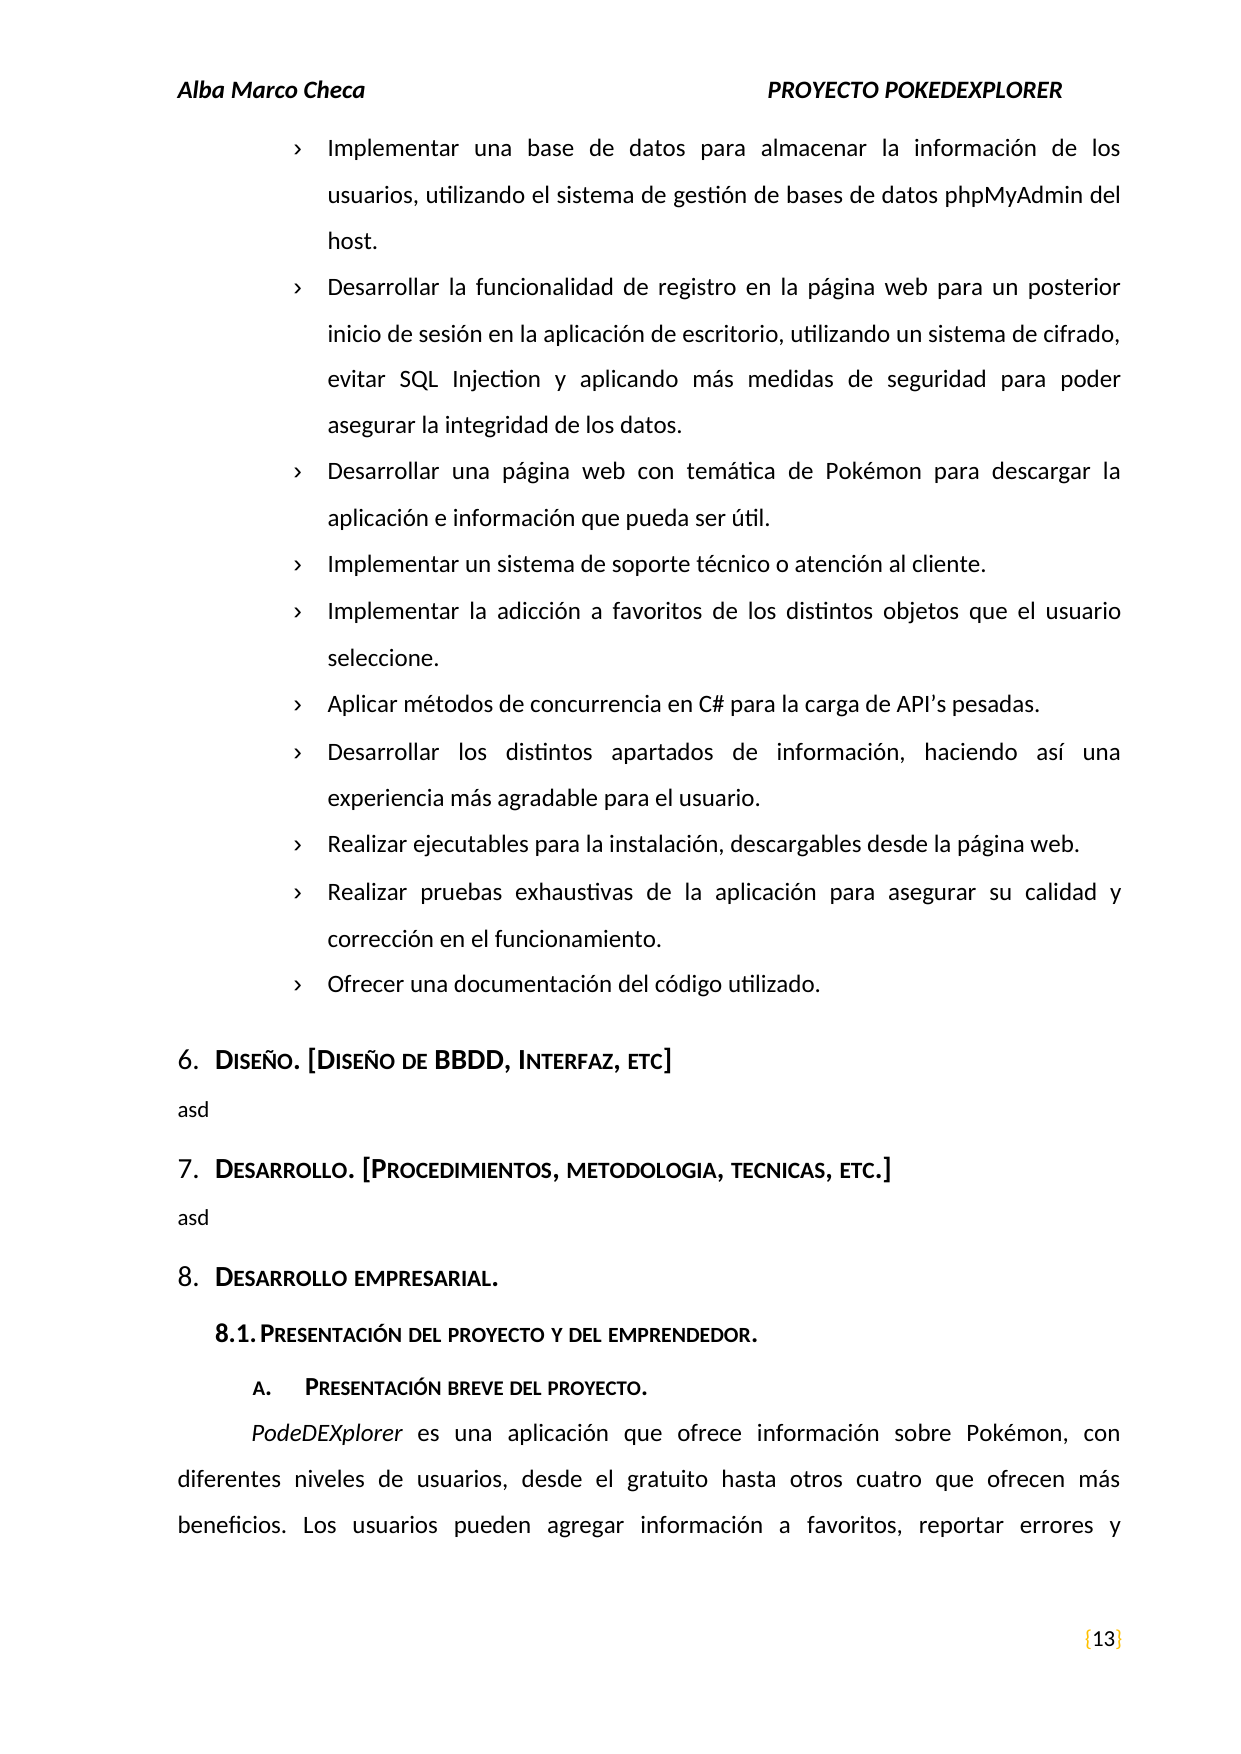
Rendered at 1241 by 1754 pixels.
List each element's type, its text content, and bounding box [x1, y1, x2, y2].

text asd [177, 1095, 1122, 1123]
text asd [177, 1203, 1122, 1231]
list Implementar un sistema de soporte técnico o atención al cliente. [290, 548, 1122, 579]
list Implementar una base de datos para almacenar la información de los usuarios, utilizando el sistema de gestión de bases de datos phpMyAdmin del host. [290, 132, 1122, 256]
subtitle Desarrollo. [Procedimientos, metodologia, tecnicas, etc.] [177, 1150, 1122, 1186]
subtitle Diseño. [Diseño de BBDD, Interfaz, etc] [177, 1041, 1122, 1077]
list Realizar ejecutables para la instalación, descargables desde la página web. [290, 828, 1122, 860]
list Aplicar métodos de concurrencia en C# para la carga de API’s pesadas. [290, 688, 1122, 720]
subtitle Presentación breve del proyecto. [252, 1370, 1122, 1402]
list Implementar la adicción a favoritos de los distintos objetos que el usuario seleccione. [290, 595, 1122, 673]
list Desarrollar una página web con temática de Pokémon para descargar la aplicación e información que pueda ser útil. [290, 455, 1122, 532]
subtitle Desarrollo empresarial. [177, 1258, 1122, 1294]
list Ofrecer una documentación del código utilizado. [290, 969, 1122, 1000]
list Desarrollar la funcionalidad de registro en la página web para un posterior inicio de sesión en la aplicación de escritorio, utilizando un sistema de cifrado, evitar SQL Injection y aplicando más medidas de seguridad para poder asegurar la integridad de los datos. [290, 271, 1122, 440]
subtitle Presentación del proyecto y del emprendedor. [215, 1316, 1122, 1349]
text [177, 1417, 1122, 1539]
list Desarrollar los distintos apartados de información, haciendo así una experiencia más agradable para el usuario. [290, 736, 1122, 813]
list Realizar pruebas exhaustivas de la aplicación para asegurar su calidad y corrección en el funcionamiento. [290, 876, 1122, 953]
